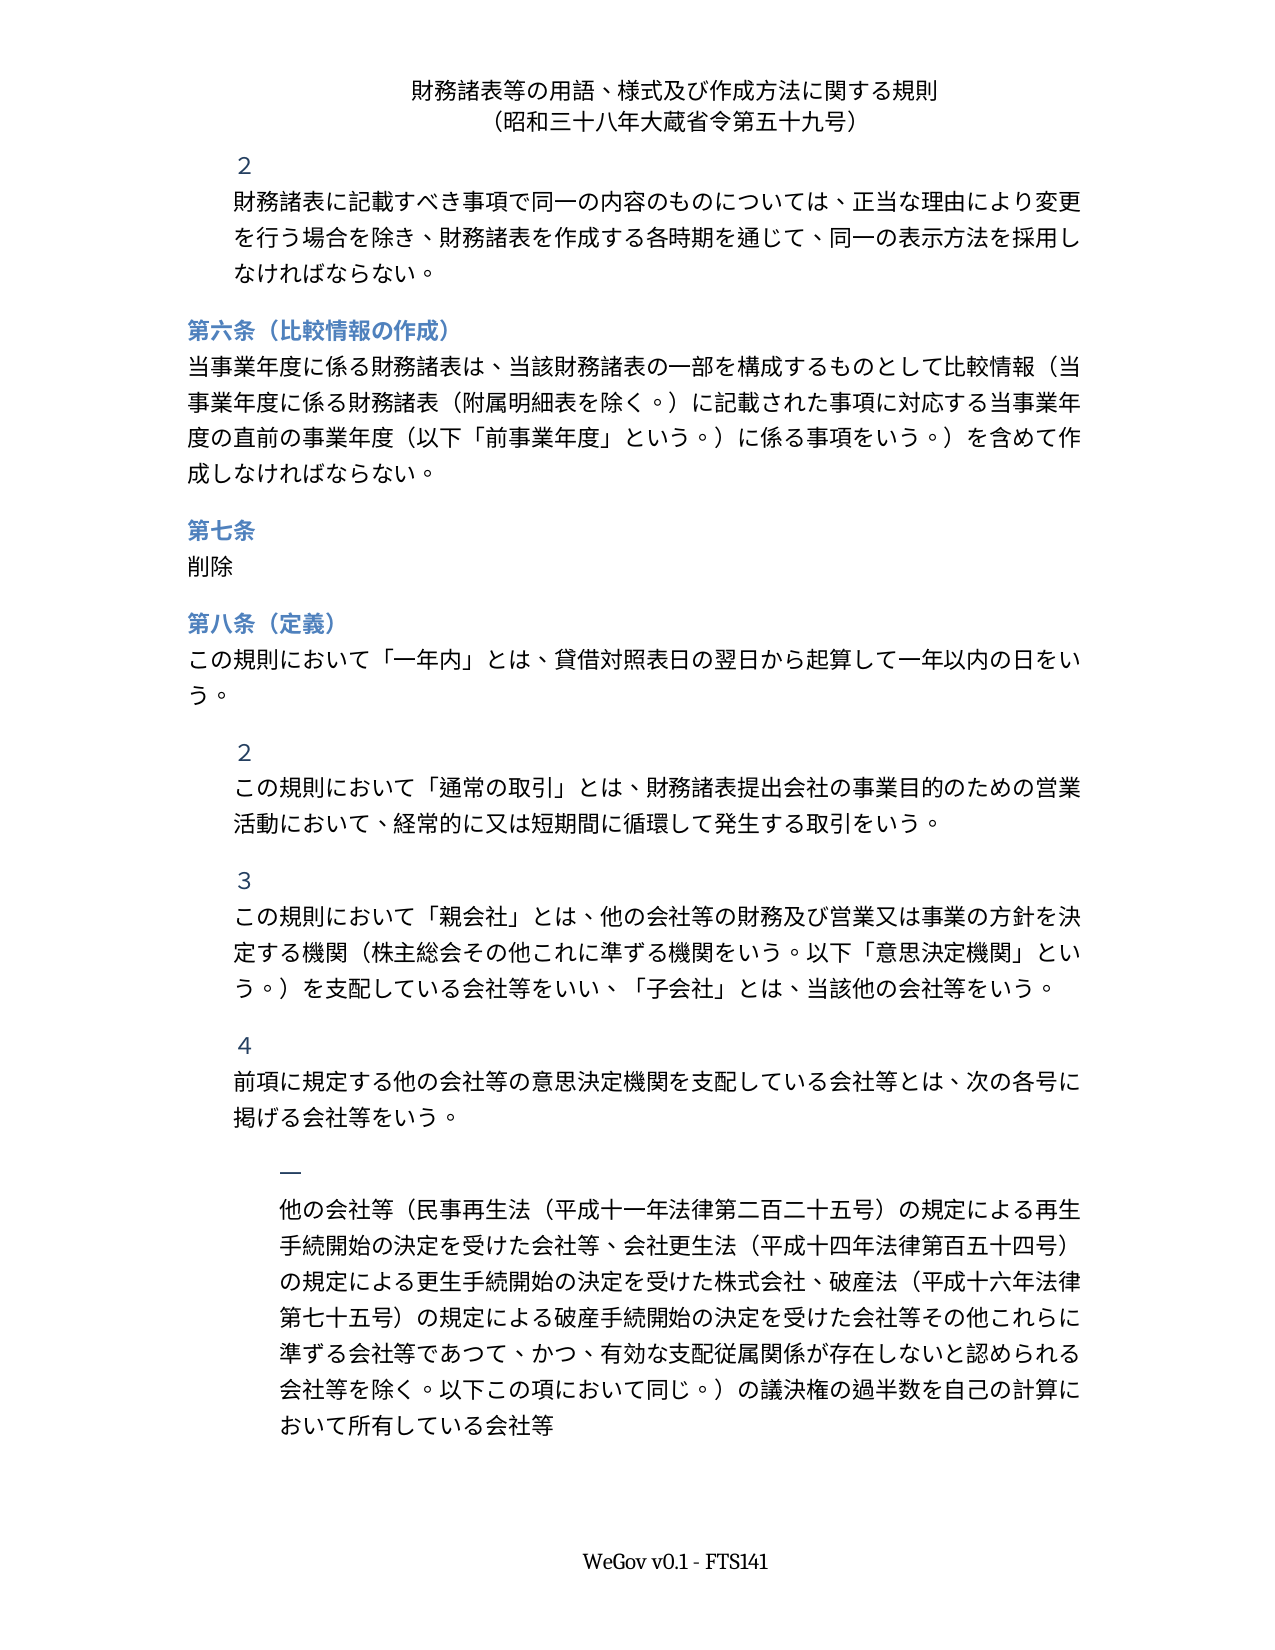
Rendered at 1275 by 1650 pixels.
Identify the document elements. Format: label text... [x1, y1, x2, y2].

text 財務諸表に記載すべき事項で同一の内容のものについては、正当な理由により変更を行う場合を除き、財務諸表を作成する各時期を通じて、同一の表示方法を採用しなければならない。 [233, 186, 1087, 289]
subtitle 第七条 [187, 515, 1087, 546]
subtitle ４ [233, 1030, 1087, 1061]
text 前項に規定する他の会社等の意思決定機関を支配している会社等とは、次の各号に掲げる会社等をいう。 [233, 1066, 1087, 1133]
text 当事業年度に係る財務諸表は、当該財務諸表の一部を構成するものとして比較情報（当事業年度に係る財務諸表（附属明細表を除く。）に記載された事項に対応する当事業年度の直前の事業年度（以下「前事業年度」という。）に係る事項をいう。）を含めて作成しなければならない。 [187, 351, 1087, 489]
text 他の会社等（民事再生法（平成十一年法律第二百二十五号）の規定による再生手続開始の決定を受けた会社等、会社更生法（平成十四年法律第百五十四号）の規定による更生手続開始の決定を受けた株式会社、破産法（平成十六年法律第七十五号）の規定による破産手続開始の決定を受けた会社等その他これらに準ずる会社等であつて、かつ、有効な支配従属関係が存在しないと認められる会社等を除く。以下この項において同じ。）の議決権の過半数を自己の計算において所有している会社等 [279, 1194, 1087, 1441]
text この規則において「一年内」とは、貸借対照表日の翌日から起算して一年以内の日をいう。 [187, 644, 1087, 711]
subtitle 第六条（比較情報の作成） [187, 314, 1087, 346]
subtitle ３ [233, 865, 1087, 896]
subtitle 第八条（定義） [187, 608, 1087, 639]
text この規則において「親会社」とは、他の会社等の財務及び営業又は事業の方針を決定する機関（株主総会その他これに準ずる機関をいう。以下「意思決定機関」という。）を支配している会社等をいい、「子会社」とは、当該他の会社等をいう。 [233, 901, 1087, 1004]
subtitle ２ [233, 150, 1087, 181]
text この規則において「通常の取引」とは、財務諸表提出会社の事業目的のための営業活動において、経常的に又は短期間に循環して発生する取引をいう。 [233, 772, 1087, 839]
subtitle ２ [233, 736, 1087, 768]
text 削除 [187, 551, 1087, 582]
subtitle 一 [279, 1158, 1087, 1189]
